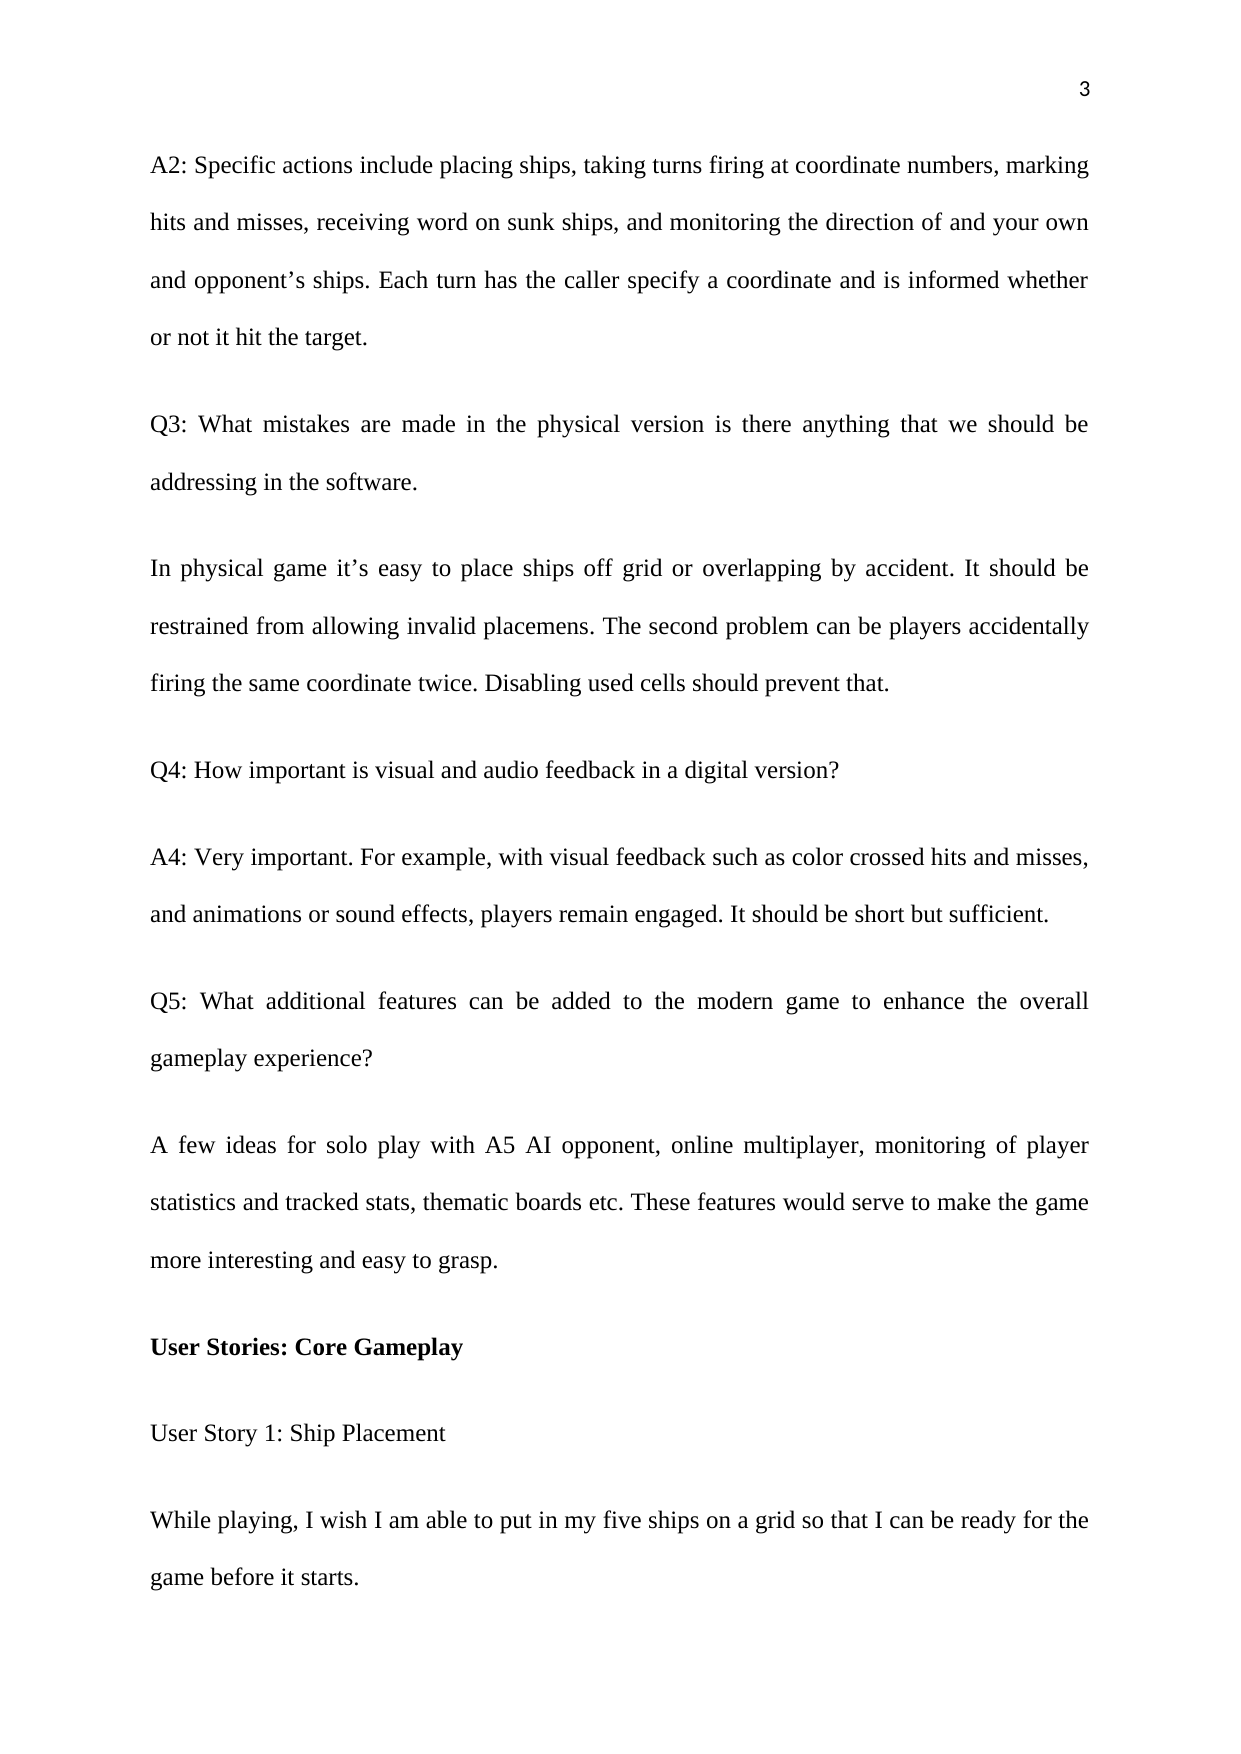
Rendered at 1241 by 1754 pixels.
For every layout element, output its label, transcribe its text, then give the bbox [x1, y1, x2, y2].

text A few ideas for solo play with A5 AI opponent, online multiplayer, monitoring of player statistics and tracked stats, thematic boards etc. These features would serve to make the game more interesting and easy to grasp. [150, 1130, 1090, 1274]
text User Stories: Core Gameplay [150, 1332, 1090, 1360]
text While playing, I wish I am able to put in my five ships on a grid so that I can be ready for the game before it starts. [150, 1505, 1090, 1591]
text A2: Specific actions include placing ships, taking turns firing at coordinate numbers, marking hits and misses, receiving word on sunk ships, and monitoring the direction of and your own and opponent’s ships. Each turn has the caller specify a coordinate and is informed whether or not it hit the target. [150, 150, 1090, 351]
text In physical game it’s easy to place ships off grid or overlapping by accident. It should be restrained from allowing invalid placemens. The second problem can be players accidentally firing the same coordinate twice. Disabling used cells should prevent that. [150, 553, 1090, 697]
text Q3: What mistakes are made in the physical version is there anything that we should be addressing in the software. [150, 409, 1090, 495]
text User Story 1: Ship Placement [150, 1418, 1090, 1447]
text Q5: What additional features can be added to the modern game to enhance the overall gameplay experience? [150, 986, 1090, 1072]
text Q4: How important is visual and audio feedback in a digital version? [150, 755, 1090, 784]
text A4: Very important. For example, with visual feedback such as color crossed hits and misses, and animations or sound effects, players remain engaged. It should be short but sufficient. [150, 842, 1090, 928]
